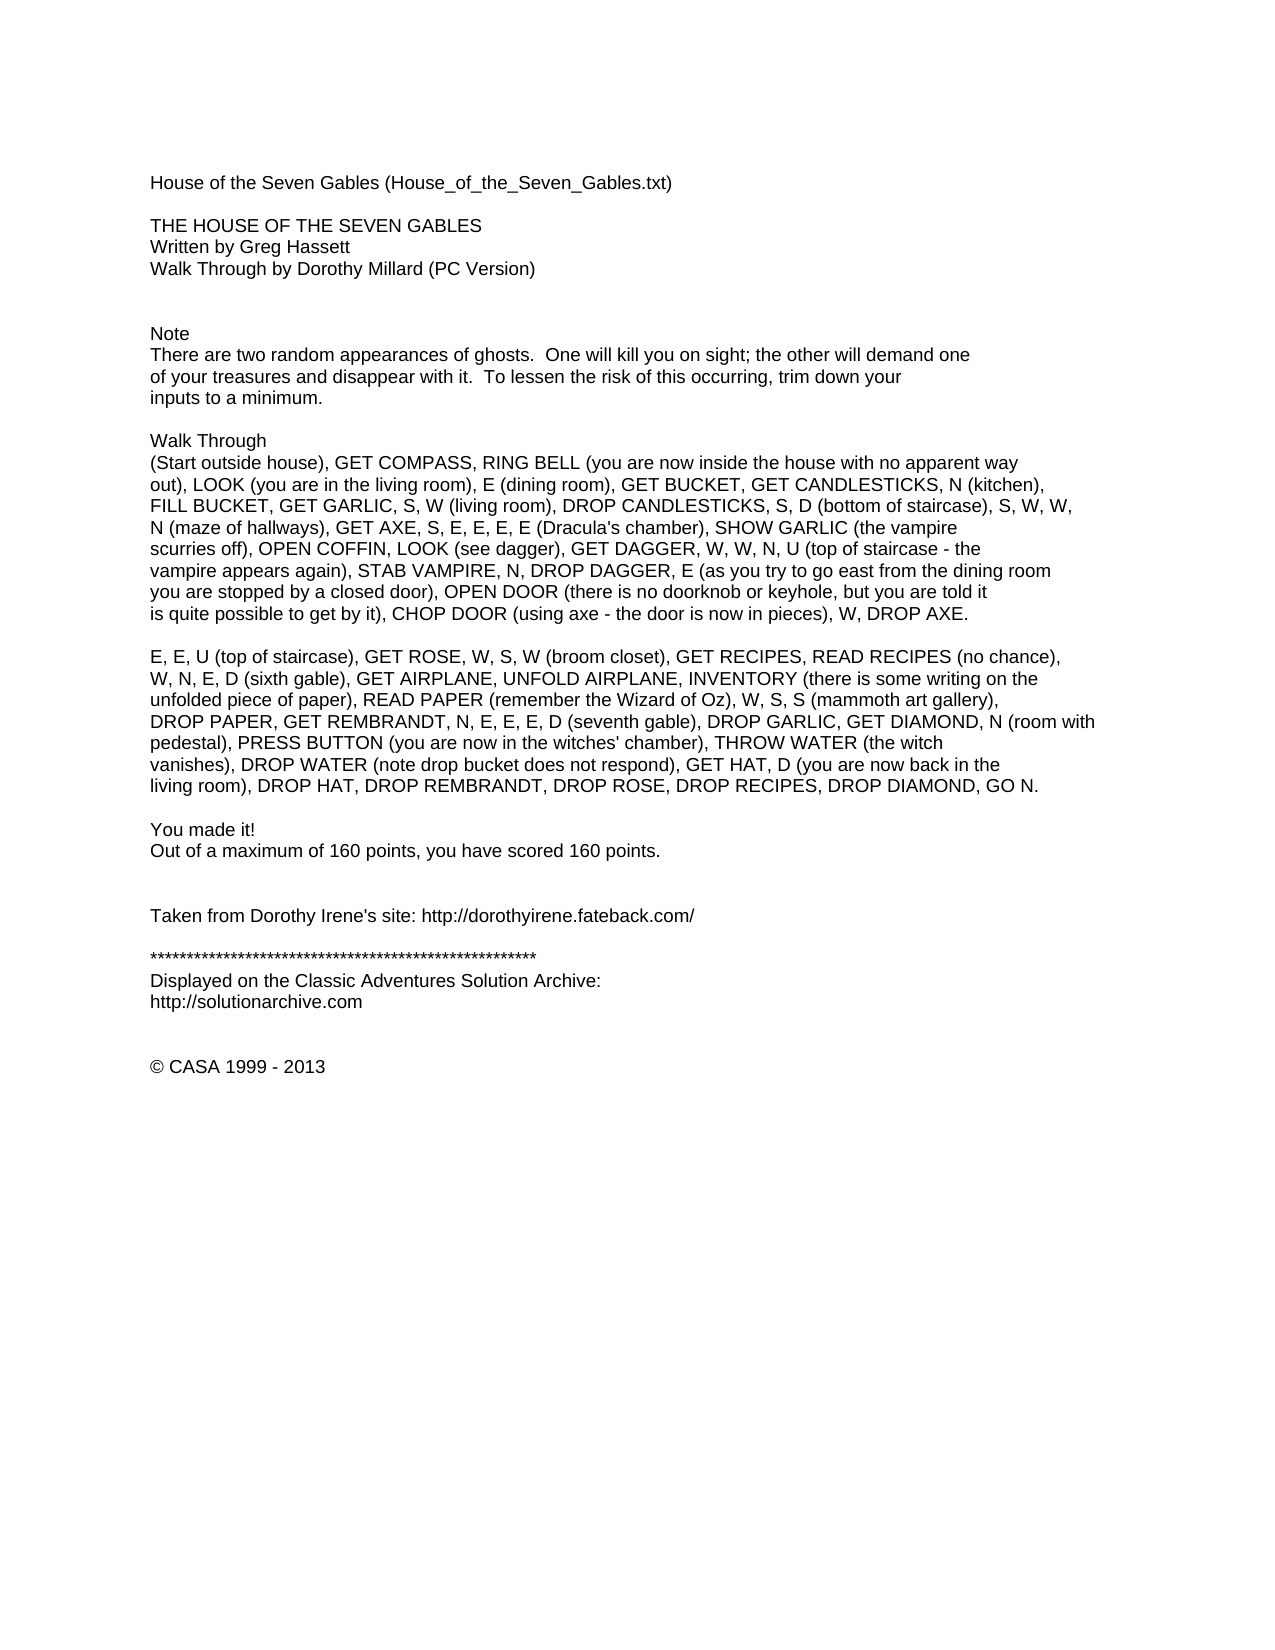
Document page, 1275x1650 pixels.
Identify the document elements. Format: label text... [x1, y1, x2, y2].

text Walk Through by Dorothy Millard (PC Version) [150, 258, 1125, 279]
text Note [150, 322, 1125, 344]
text You made it! [150, 818, 1125, 840]
text Displayed on the Classic Adventures Solution Archive: [150, 969, 1125, 991]
text N (maze of hallways), GET AXE, S, E, E, E, E (Dracula's chamber), SHOW GARLIC (the vampire [150, 517, 1125, 538]
text vanishes), DROP WATER (note drop bucket does not respond), GET HAT, D (you are now back in the [150, 754, 1125, 775]
text Written by Greg Hassett [150, 236, 1125, 258]
text unfolded piece of paper), READ PAPER (remember the Wizard of Oz), W, S, S (mammoth art gallery), [150, 689, 1125, 711]
text THE HOUSE OF THE SEVEN GABLES [150, 215, 1125, 236]
text FILL BUCKET, GET GARLIC, S, W (living room), DROP CANDLESTICKS, S, D (bottom of staircase), S, W, W, [150, 495, 1125, 517]
text Taken from Dorothy Irene's site: http://dorothyirene.fateback.com/ [150, 905, 1125, 926]
text vampire appears again), STAB VAMPIRE, N, DROP DAGGER, E (as you try to go east from the dining room [150, 560, 1125, 581]
text Out of a maximum of 160 points, you have scored 160 points. [150, 840, 1125, 862]
text of your treasures and disappear with it. To lessen the risk of this occurring, trim down your [150, 366, 1125, 387]
text you are stopped by a closed door), OPEN DOOR (there is no doorknob or keyhole, but you are told it [150, 581, 1125, 603]
text out), LOOK (you are in the living room), E (dining room), GET BUCKET, GET CANDLESTICKS, N (kitchen), [150, 473, 1125, 495]
text living room), DROP HAT, DROP REMBRANDT, DROP ROSE, DROP RECIPES, DROP DIAMOND, GO N. [150, 775, 1125, 797]
text scurries off), OPEN COFFIN, LOOK (see dagger), GET DAGGER, W, W, N, U (top of staircase - the [150, 538, 1125, 560]
text There are two random appearances of ghosts. One will kill you on sight; the other will demand one [150, 344, 1125, 366]
text © CASA 1999 - 2013 [150, 1056, 1125, 1077]
text House of the Seven Gables (House_of_the_Seven_Gables.txt) [150, 172, 1125, 193]
text pedestal), PRESS BUTTON (you are now in the witches' chamber), THROW WATER (the witch [150, 732, 1125, 754]
text ***************************************************** [150, 948, 1125, 969]
text Walk Through [150, 430, 1125, 452]
text http://solutionarchive.com [150, 991, 1125, 1012]
text (Start outside house), GET COMPASS, RING BELL (you are now inside the house with no apparent way [150, 452, 1125, 473]
text inputs to a minimum. [150, 387, 1125, 409]
text is quite possible to get by it), CHOP DOOR (using axe - the door is now in pieces), W, DROP AXE. [150, 603, 1125, 624]
text DROP PAPER, GET REMBRANDT, N, E, E, E, D (seventh gable), DROP GARLIC, GET DIAMOND, N (room with [150, 711, 1125, 732]
text E, E, U (top of staircase), GET ROSE, W, S, W (broom closet), GET RECIPES, READ RECIPES (no chance), [150, 646, 1125, 667]
text W, N, E, D (sixth gable), GET AIRPLANE, UNFOLD AIRPLANE, INVENTORY (there is some writing on the [150, 667, 1125, 689]
